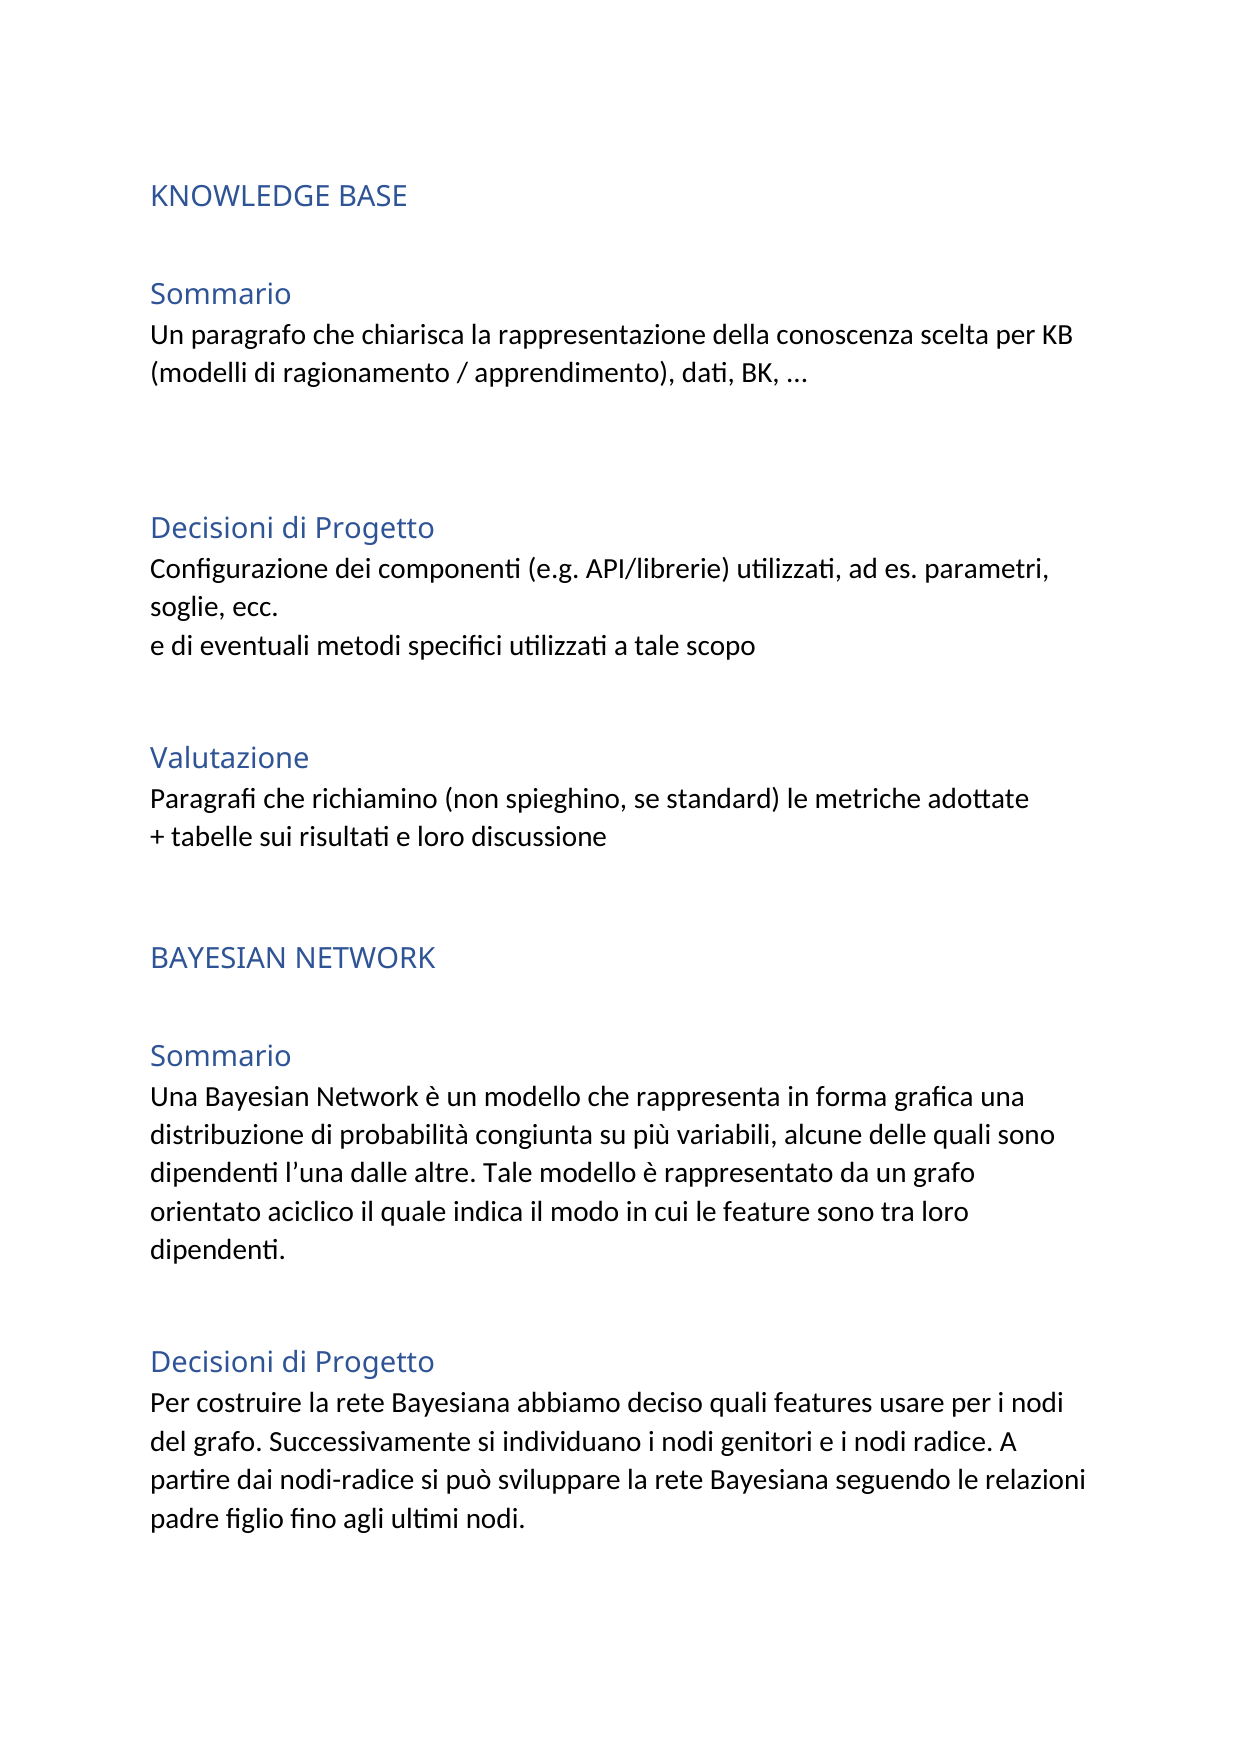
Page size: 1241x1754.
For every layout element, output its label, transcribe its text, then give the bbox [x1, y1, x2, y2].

text Un paragrafo che chiarisca la rappresentazione della conoscenza scelta per KB (modelli di ragionamento / apprendimento), dati, BK, ... [150, 316, 1090, 390]
subtitle KNOWLEDGE BASE [150, 175, 1090, 215]
text Configurazione dei componenti (e.g. API/librerie) utilizzati, ad es. parametri, soglie, ecc. e di eventuali metodi specifici utilizzati a tale scopo [150, 550, 1090, 662]
subtitle Decisioni di Progetto [150, 507, 1090, 547]
subtitle BAYESIAN NETWORK [150, 937, 1090, 977]
text Per costruire la rete Bayesiana abbiamo deciso quali features usare per i nodi del grafo. Successivamente si individuano i nodi genitori e i nodi radice. A partire dai nodi-radice si può sviluppare la rete Bayesiana seguendo le relazioni padre figlio fino agli ultimi nodi. [150, 1384, 1090, 1535]
subtitle Sommario [150, 1035, 1090, 1074]
subtitle Valutazione [150, 737, 1090, 777]
subtitle Decisioni di Progetto [150, 1342, 1090, 1381]
text Paragrafi che richiamino (non spieghino, se standard) le metriche adottate + tabelle sui risultati e loro discussione [150, 780, 1090, 854]
subtitle Sommario [150, 273, 1090, 313]
text Una Bayesian Network è un modello che rappresenta in forma grafica una distribuzione di probabilità congiunta su più variabili, alcune delle quali sono dipendenti l’una dalle altre. Tale modello è rappresentato da un grafo orientato aciclico il quale indica il modo in cui le feature sono tra loro dipendenti. [150, 1078, 1090, 1267]
